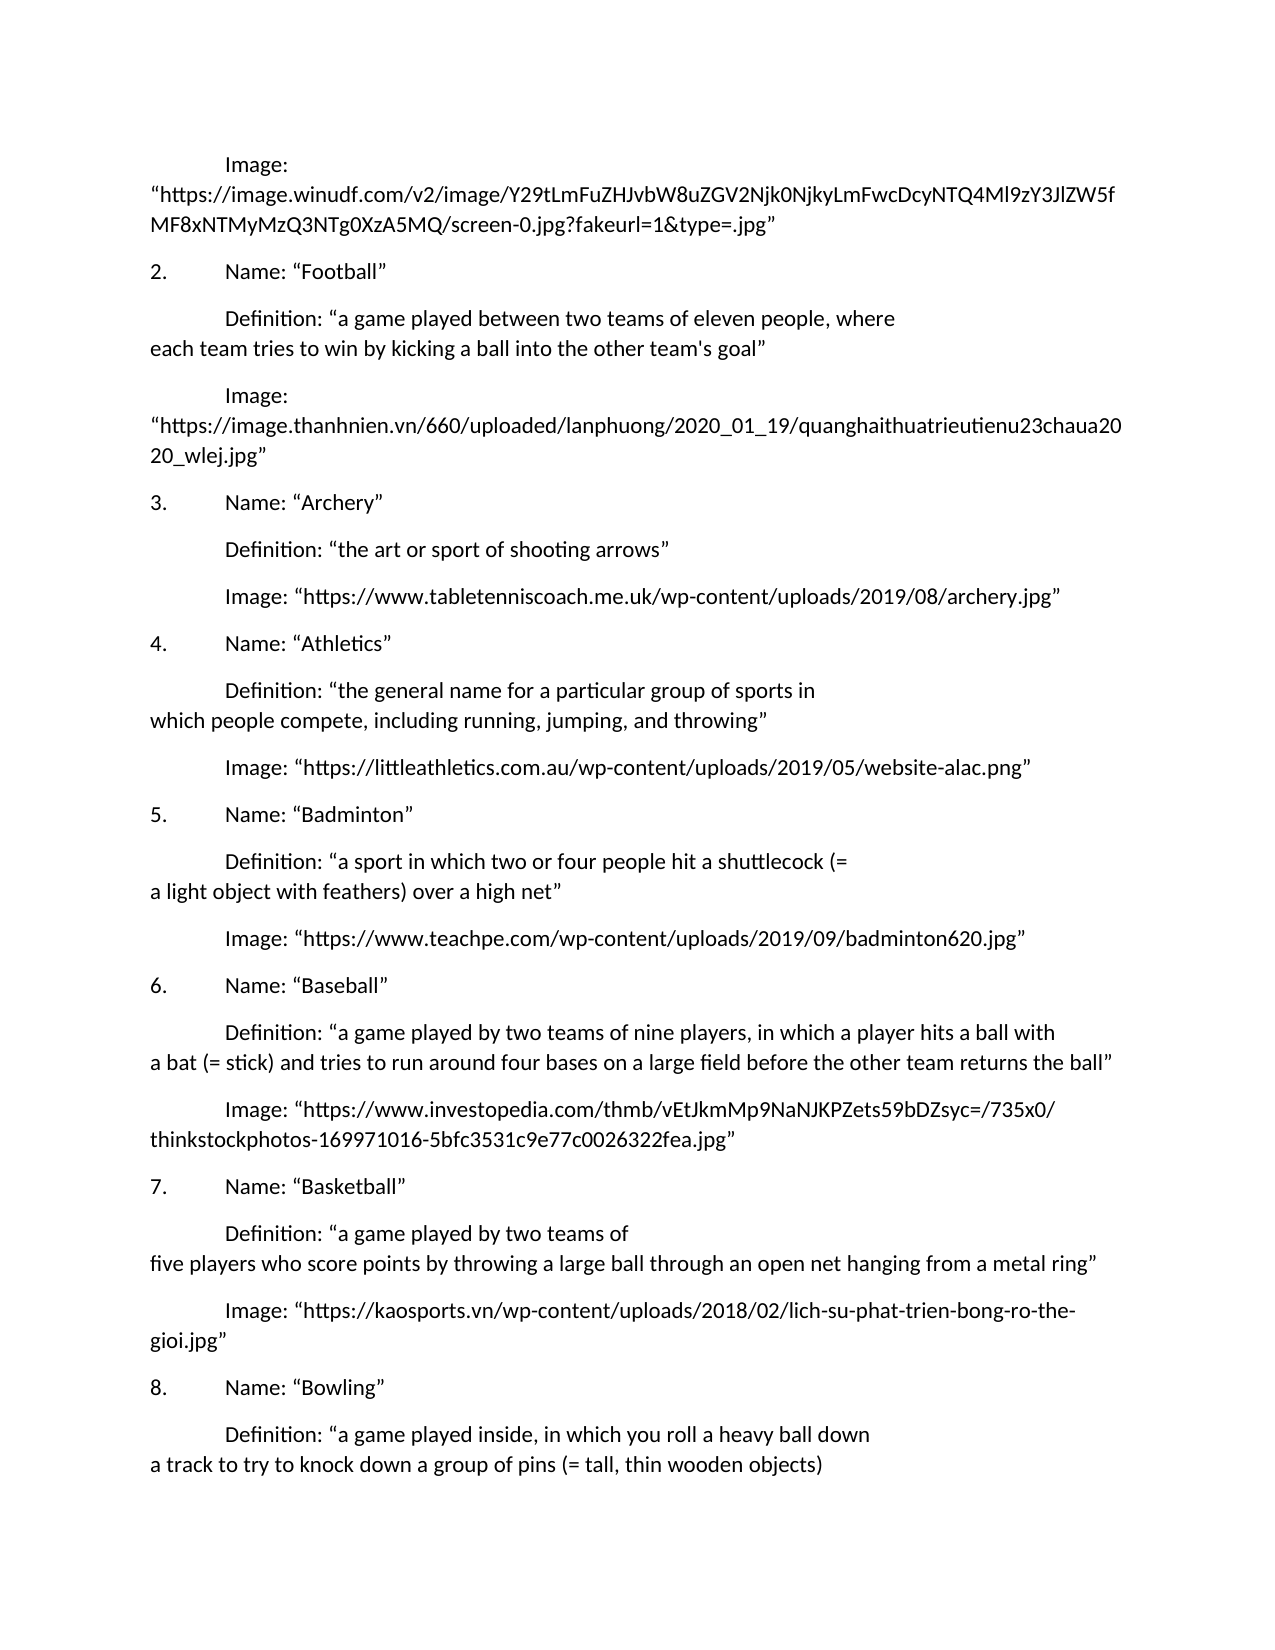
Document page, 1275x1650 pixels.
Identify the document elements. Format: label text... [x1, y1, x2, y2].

text Definition: “the general name for a particular group of sports in which people compete, including running, jumping, and throwing” [150, 676, 1125, 734]
text 2. Name: “Football” [150, 257, 1125, 285]
text 4. Name: “Athletics” [150, 629, 1125, 657]
text 6. Name: “Baseball” [150, 971, 1125, 999]
text Image: “https://www.tabletenniscoach.me.uk/wp-content/uploads/2019/08/archery.jpg” [150, 582, 1125, 610]
text Definition: “a game played between two teams of eleven people, where each team tries to win by kicking a ball into the other team's goal” [150, 304, 1125, 362]
text Definition: “a game played inside, in which you roll a heavy ball down a track to try to knock down a group of pins (= tall, thin wooden objects) [150, 1420, 1125, 1478]
text 8. Name: “Bowling” [150, 1373, 1125, 1401]
text 3. Name: “Archery” [150, 488, 1125, 517]
text Image: “https://www.investopedia.com/thmb/vEtJkmMp9NaNJKPZets59bDZsyc=/735x0/thinkstockphotos-169971016-5bfc3531c9e77c0026322fea.jpg” [150, 1095, 1125, 1153]
text 7. Name: “Basketball” [150, 1172, 1125, 1200]
text Definition: “a game played by two teams of nine players, in which a player hits a ball with a bat (= stick) and tries to run around four bases on a large field before the other team returns the ball” [150, 1018, 1125, 1076]
text 5. Name: “Badminton” [150, 800, 1125, 828]
text Definition: “a game played by two teams of five players who score points by throwing a large ball through an open net hanging from a metal ring” [150, 1219, 1125, 1277]
text Definition: “a sport in which two or four people hit a shuttlecock (= a light object with feathers) over a high net” [150, 847, 1125, 905]
text Image: “https://kaosports.vn/wp-content/uploads/2018/02/lich-su-phat-trien-bong-ro-the-gioi.jpg” [150, 1296, 1125, 1354]
text Image: “https://littleathletics.com.au/wp-content/uploads/2019/05/website-alac.png” [150, 753, 1125, 781]
text Image: “https://image.winudf.com/v2/image/Y29tLmFuZHJvbW8uZGV2Njk0NjkyLmFwcDcyNTQ4Ml9zY3JlZW5fMF8xNTMyMzQ3NTg0XzA5MQ/screen-0.jpg?fakeurl=1&type=.jpg” [150, 150, 1125, 238]
text Image: “https://www.teachpe.com/wp-content/uploads/2019/09/badminton620.jpg” [150, 924, 1125, 952]
text Image: “https://image.thanhnien.vn/660/uploaded/lanphuong/2020_01_19/quanghaithuatrieutienu23chaua2020_wlej.jpg” [150, 381, 1125, 470]
text Definition: “the art or sport of shooting arrows” [150, 535, 1125, 563]
